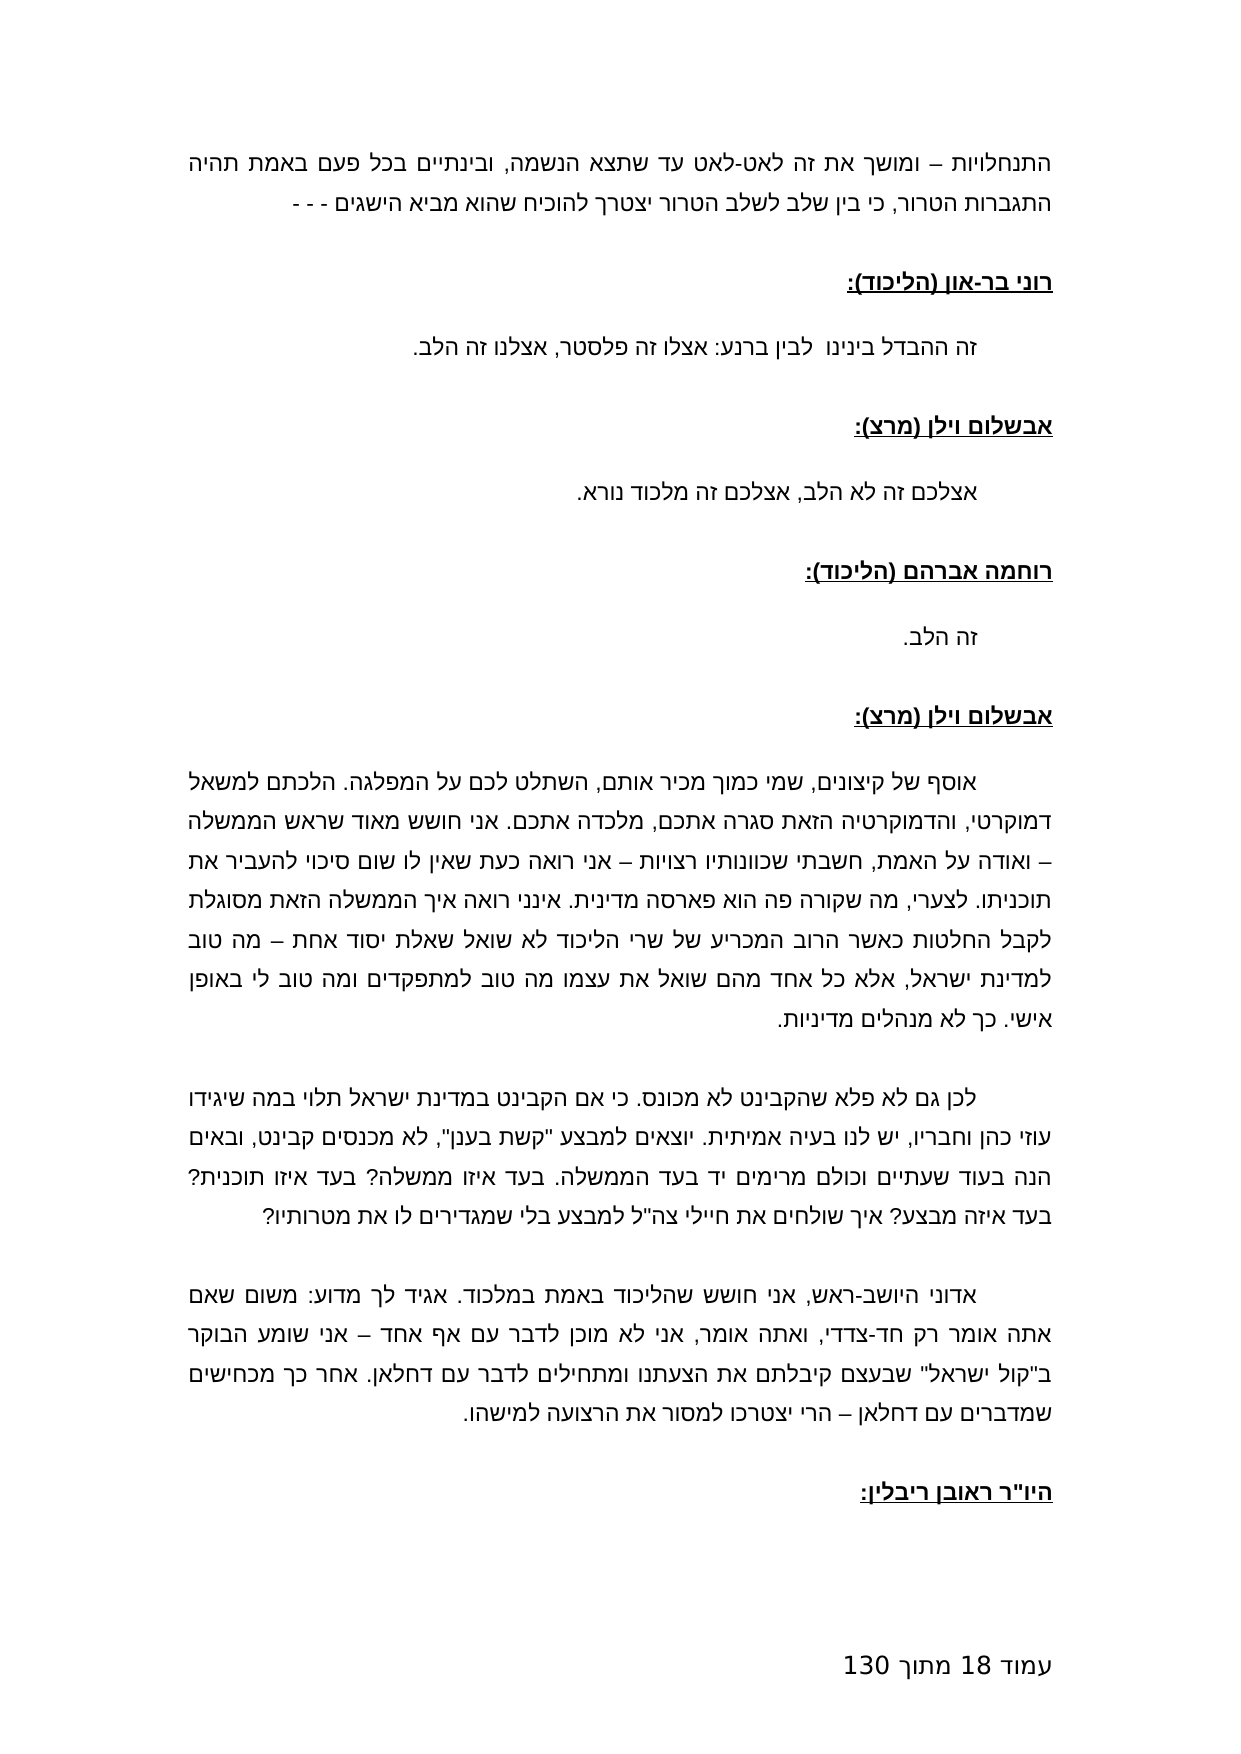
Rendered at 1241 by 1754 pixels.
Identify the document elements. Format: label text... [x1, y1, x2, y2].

text רוחמה אברהם (הליכוד): [187, 558, 1053, 584]
text אוסף של קיצונים, שמי כמוך מכיר אותם, השתלט לכם על המפלגה. הלכתם למשאל דמוקרטי, והדמוקרטיה הזאת סגרה אתכם, מלכדה אתכם. אני חושש מאוד שראש הממשלה – ואודה על האמת, חשבתי שכוונותיו רצויות – אני רואה כעת שאין לו שום סיכוי להעביר את תוכניתו. לצערי, מה שקורה פה הוא פארסה מדינית. אינני רואה איך הממשלה הזאת מסוגלת לקבל החלטות כאשר הרוב המכריע של שרי הליכוד לא שואל שאלת יסוד אחת – מה טוב למדינת ישראל, אלא כל אחד מהם שואל את עצמו מה טוב למתפקדים ומה טוב לי באופן אישי. כך לא מנהלים מדיניות. [187, 769, 1053, 1032]
text אבשלום וילן (מרצ): [187, 413, 1053, 439]
text זה הלב. [187, 624, 1053, 650]
text אבשלום וילן (מרצ): [187, 703, 1053, 729]
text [187, 150, 1053, 216]
text רוני בר-און (הליכוד): [187, 268, 1053, 295]
text אצלכם זה לא הלב, אצלכם זה מלכוד נורא. [187, 479, 1053, 505]
text היו"ר ראובן ריבלין: [187, 1479, 1053, 1506]
text לכן גם לא פלא שהקבינט לא מכונס. כי אם הקבינט במדינת ישראל תלוי במה שיגידו עוזי כהן וחבריו, יש לנו בעיה אמיתית. יוצאים למבצע "קשת בענן", לא מכנסים קבינט, ובאים הנה בעוד שעתיים וכולם מרימים יד בעד הממשלה. בעד איזו ממשלה? בעד איזו תוכנית? בעד איזה מבצע? איך שולחים את חיילי צה"ל למבצע בלי שמגדירים לו את מטרותיו? [187, 1084, 1053, 1229]
text אדוני היושב-ראש, אני חושש שהליכוד באמת במלכוד. אגיד לך מדוע: משום שאם אתה אומר רק חד-צדדי, ואתה אומר, אני לא מוכן לדבר עם אף אחד – אני שומע הבוקר ב"קול ישראל" שבעצם קיבלתם את הצעתנו ומתחילים לדבר עם דחלאן. אחר כך מכחישים שמדברים עם דחלאן – הרי יצטרכו למסור את הרצועה למישהו. [187, 1282, 1053, 1427]
text זה ההבדל בינינו לבין ברנע: אצלו זה פלסטר, אצלנו זה הלב. [187, 334, 1053, 361]
